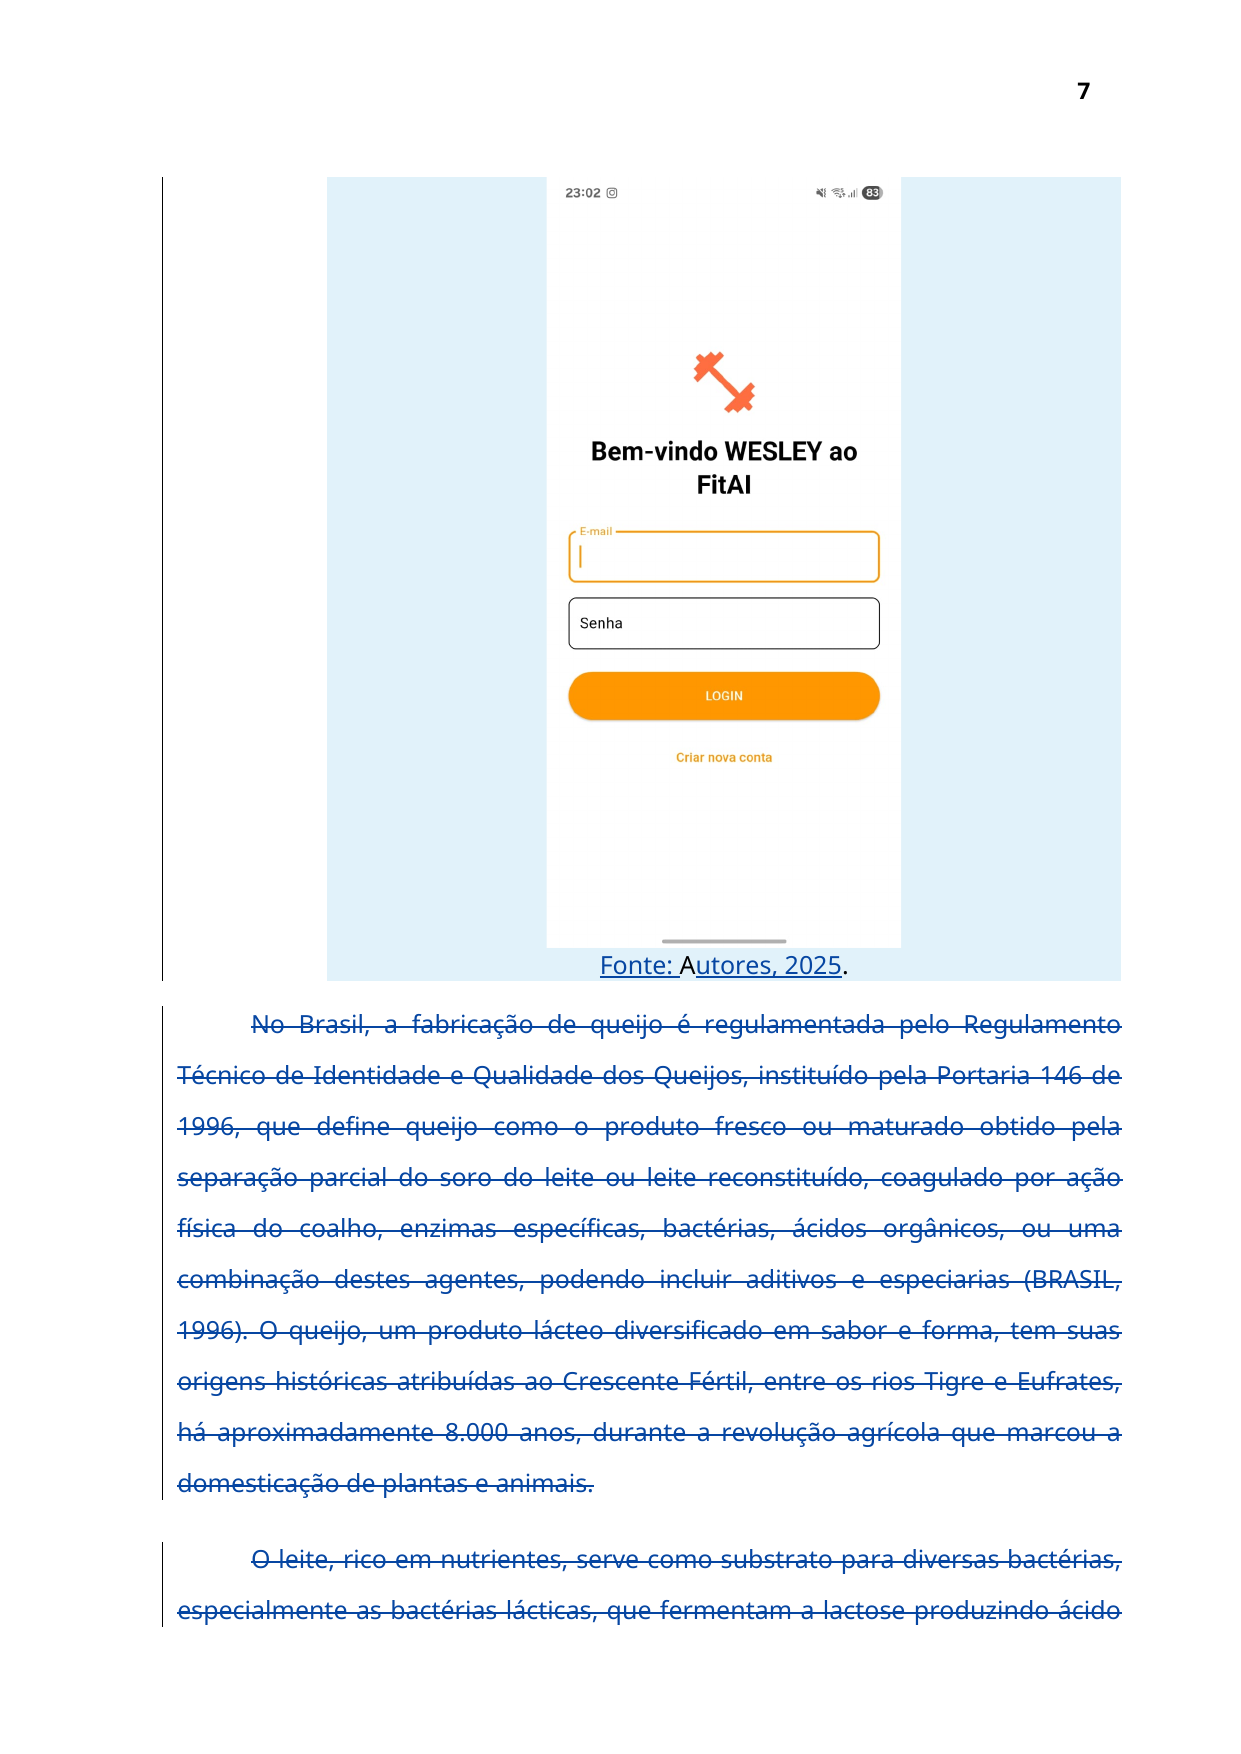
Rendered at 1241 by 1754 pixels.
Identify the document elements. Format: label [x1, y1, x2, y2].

picture [546, 177, 902, 948]
